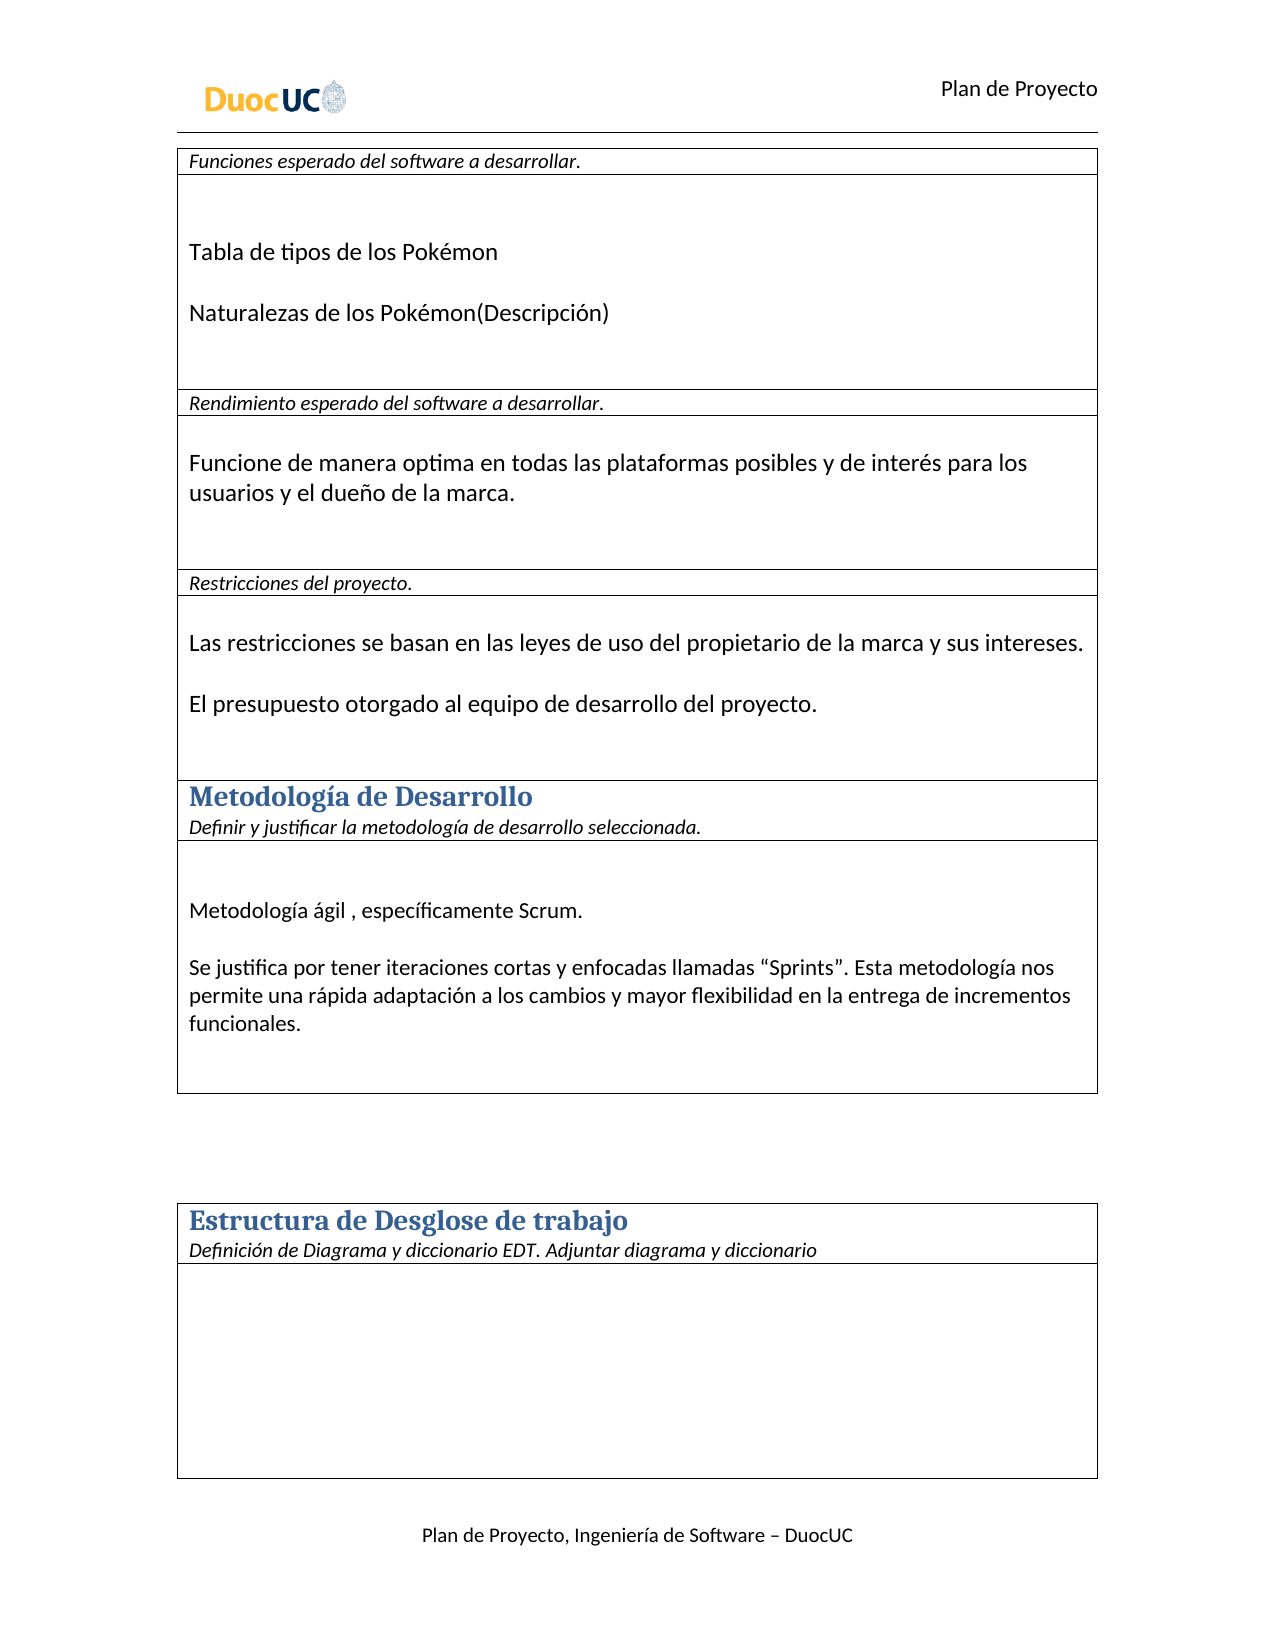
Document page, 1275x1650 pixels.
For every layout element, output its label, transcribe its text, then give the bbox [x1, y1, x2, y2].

table_cell [178, 1264, 1097, 1477]
table_cell Metodología ágil , específicamente Scrum. Se justifica por tener iteraciones cortas y enfocadas llamadas “Sprints”. Esta metodología nos permite una rápida adaptación a los cambios y mayor flexibilidad en la entrega de incrementos funcionales. [178, 841, 1097, 1093]
table_cell Rendimiento esperado del software a desarrollar. [178, 390, 1097, 415]
picture [198, 76, 351, 116]
table_cell Metodología de Desarrollo Definir y justificar la metodología de desarrollo seleccionada. [178, 781, 1097, 839]
table_header Estructura de Desglose de trabajo Definición de Diagrama y diccionario EDT. Adjuntar diagrama y diccionario [178, 1204, 1097, 1263]
table_cell Funciones esperado del software a desarrollar. [178, 149, 1097, 174]
table_cell Restricciones del proyecto. [178, 570, 1097, 595]
table_cell Las restricciones se basan en las leyes de uso del propietario de la marca y sus intereses. El presupuesto otorgado al equipo de desarrollo del proyecto. [178, 596, 1097, 779]
table_cell Tabla de tipos de los Pokémon Naturalezas de los Pokémon(Descripción) [178, 175, 1097, 389]
table_cell Funcione de manera optima en todas las plataformas posibles y de interés para los usuarios y el dueño de la marca. [178, 416, 1097, 569]
